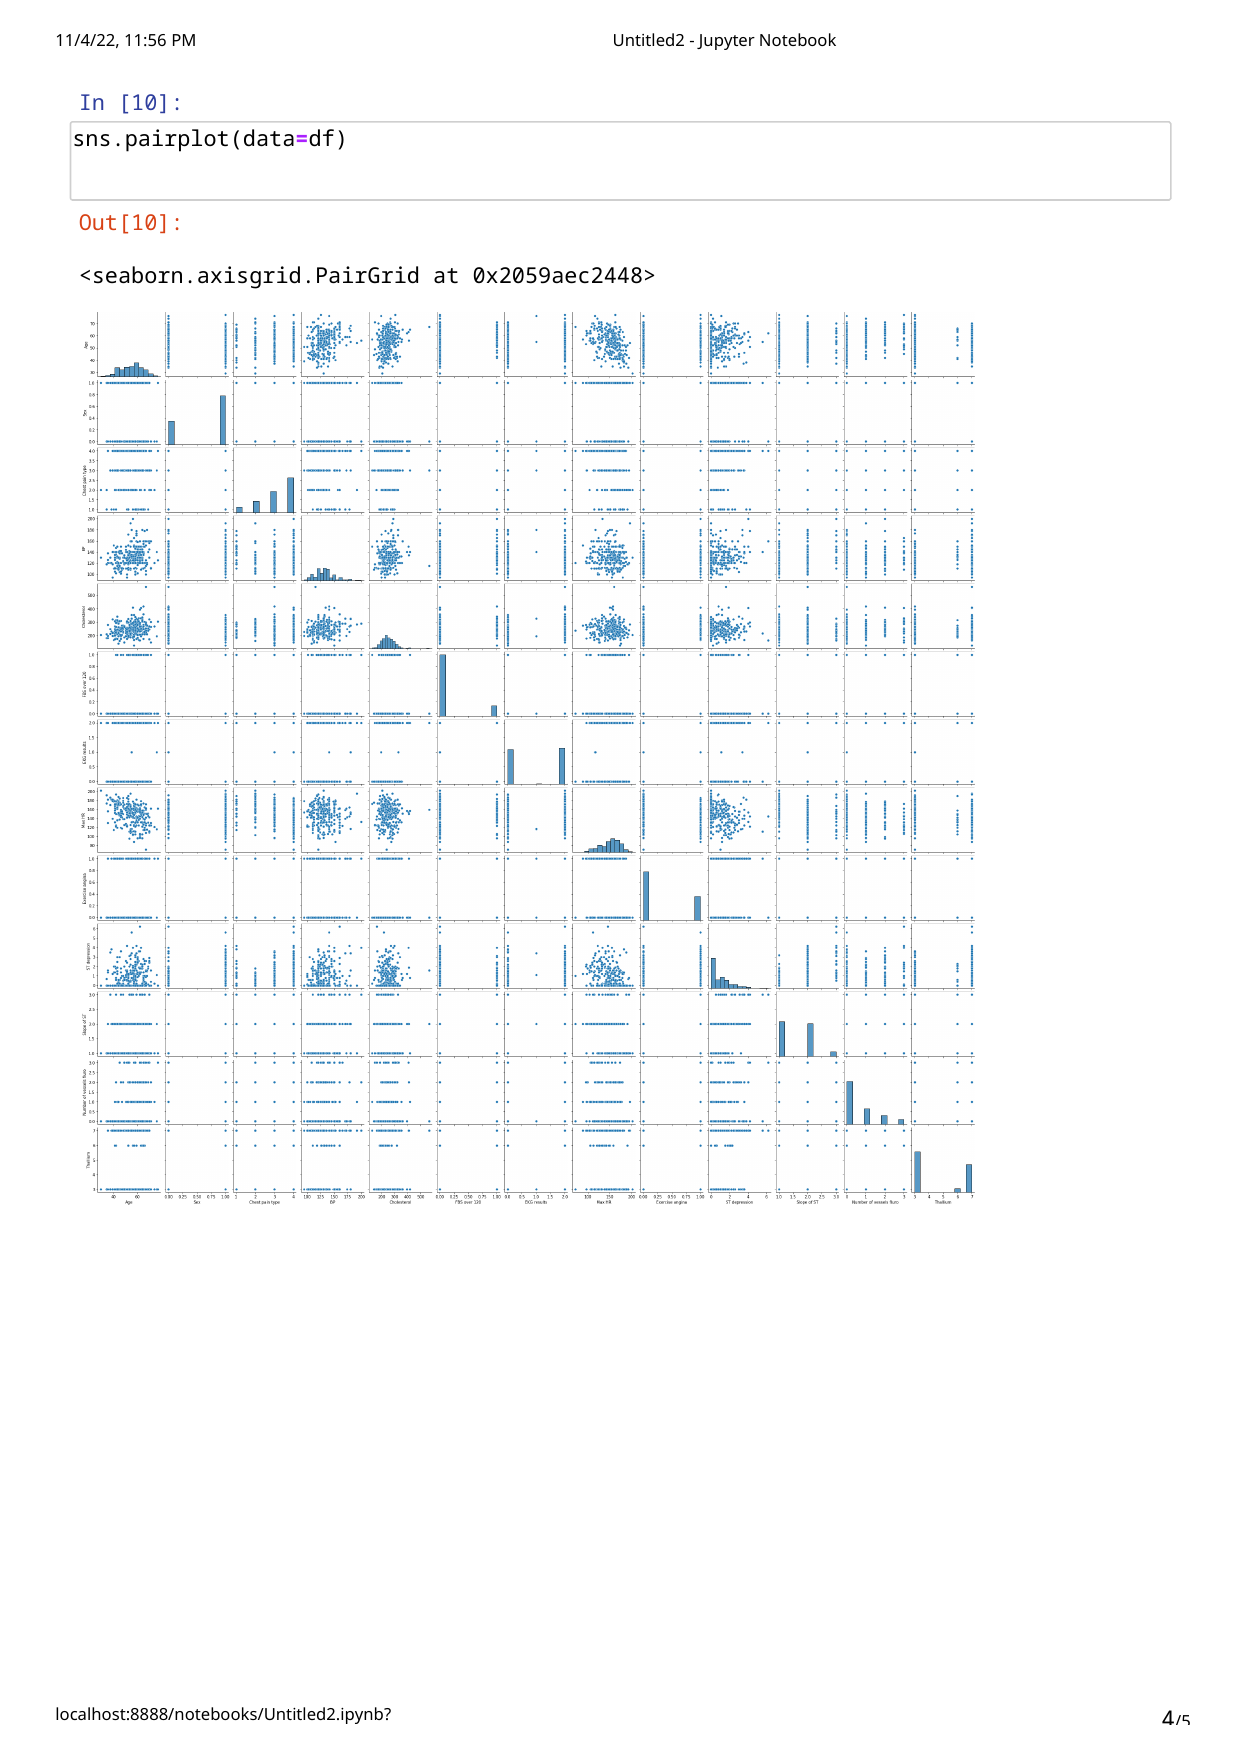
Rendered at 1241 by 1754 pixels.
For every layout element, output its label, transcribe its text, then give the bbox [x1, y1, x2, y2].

text In [10]: [78, 87, 1186, 117]
text <seaborn.axisgrid.PairGrid at 0x2059aec2448> [78, 260, 1186, 290]
picture [79, 309, 977, 1207]
text 11/4/22, 11:56 PM Untitled2 - Jupyter Notebook [55, 28, 1186, 51]
text Out[10]: [78, 123, 1186, 237]
